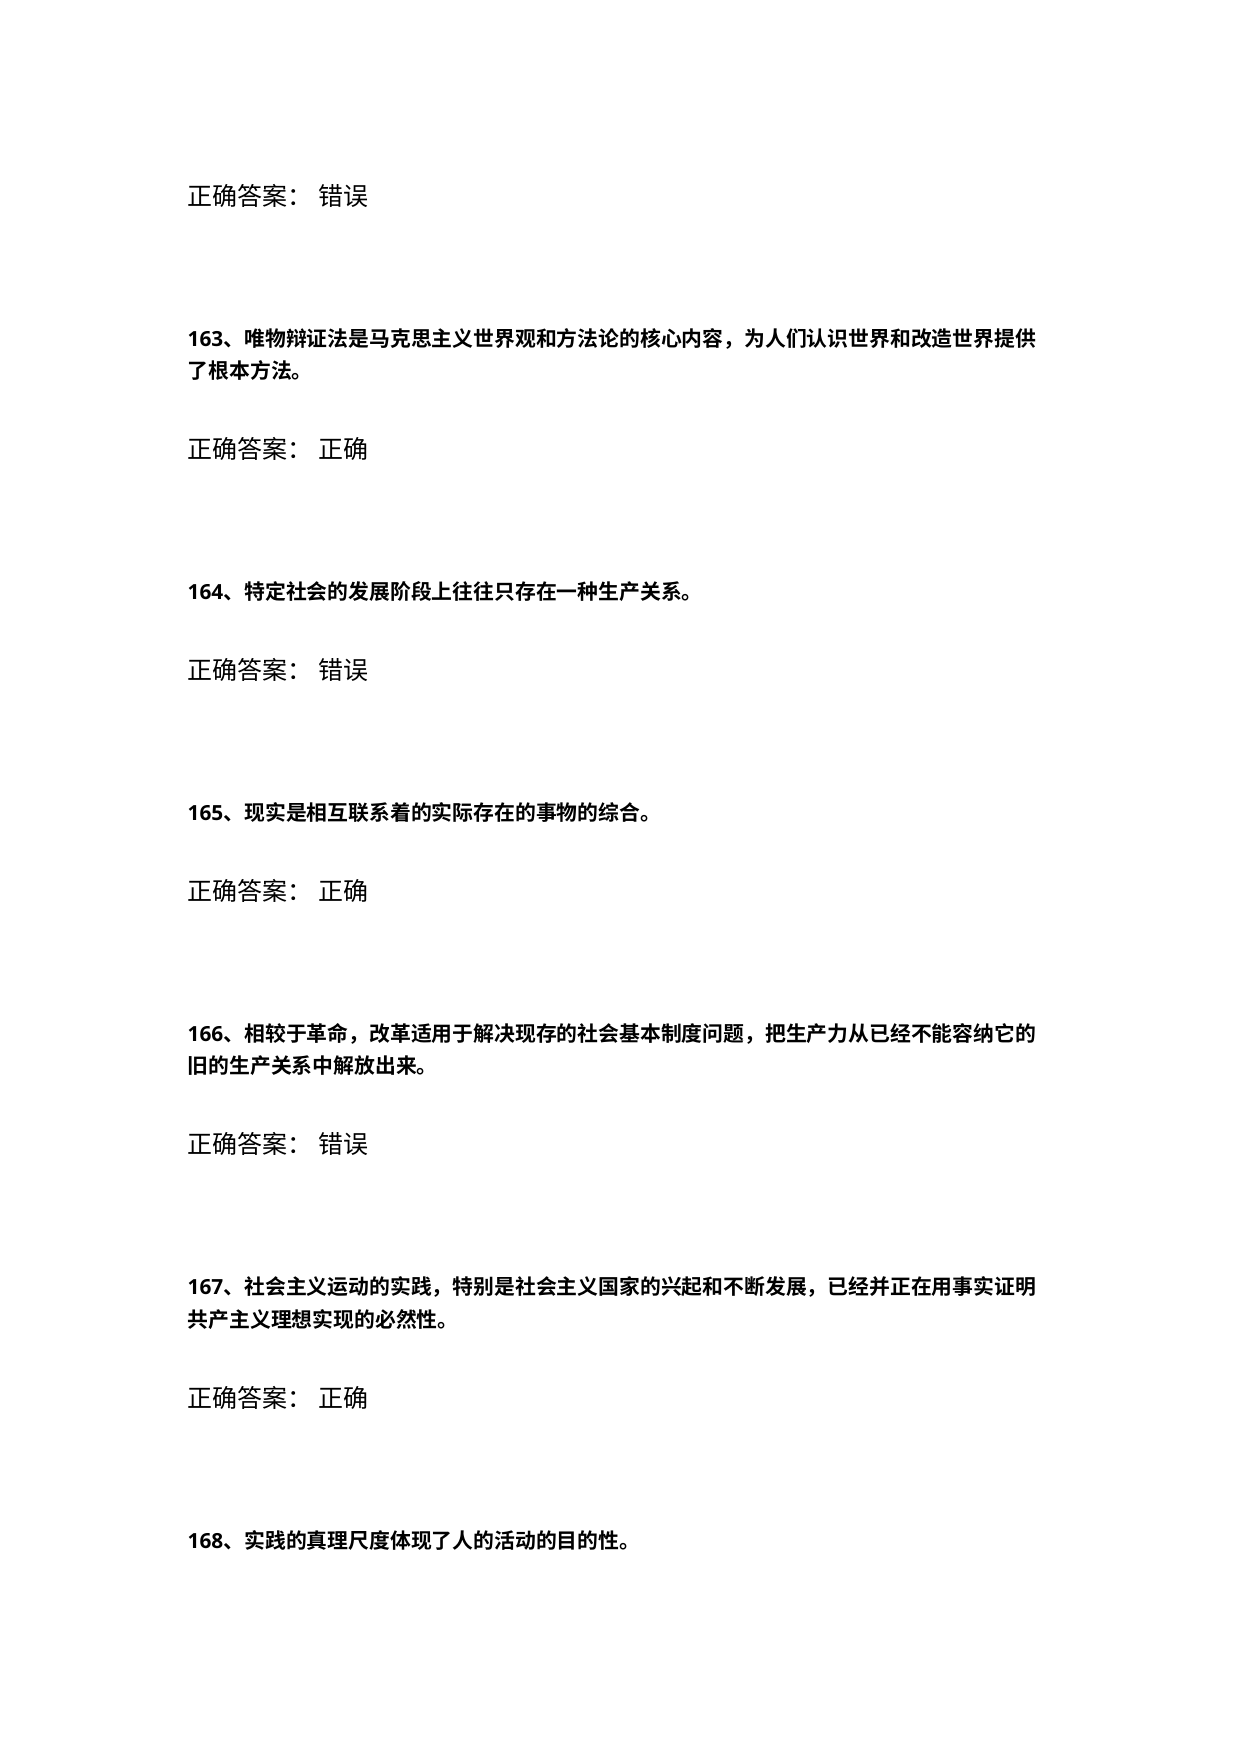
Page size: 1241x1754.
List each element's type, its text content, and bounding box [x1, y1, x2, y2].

text 165、现实是相互联系着的实际存在的事物的综合。 [187, 795, 1053, 828]
text 168、实践的真理尺度体现了人的活动的目的性。 [187, 1523, 1053, 1555]
text 正确答案： 错误 [187, 162, 1053, 227]
text 166、相较于革命，改革适用于解决现存的社会基本制度问题，把生产力从已经不能容纳它的旧的生产关系中解放出来。 [187, 1016, 1053, 1081]
text 正确答案： 正确 [187, 857, 1053, 922]
text 正确答案： 错误 [187, 1110, 1053, 1175]
text 正确答案： 正确 [187, 1364, 1053, 1429]
text 164、特定社会的发展阶段上往往只存在一种生产关系。 [187, 574, 1053, 607]
text 167、社会主义运动的实践，特别是社会主义国家的兴起和不断发展，已经并正在用事实证明共产主义理想实现的必然性。 [187, 1269, 1053, 1334]
text 正确答案： 正确 [187, 415, 1053, 480]
text 163、唯物辩证法是马克思主义世界观和方法论的核心内容，为人们认识世界和改造世界提供了根本方法。 [187, 321, 1053, 386]
text 正确答案： 错误 [187, 636, 1053, 701]
